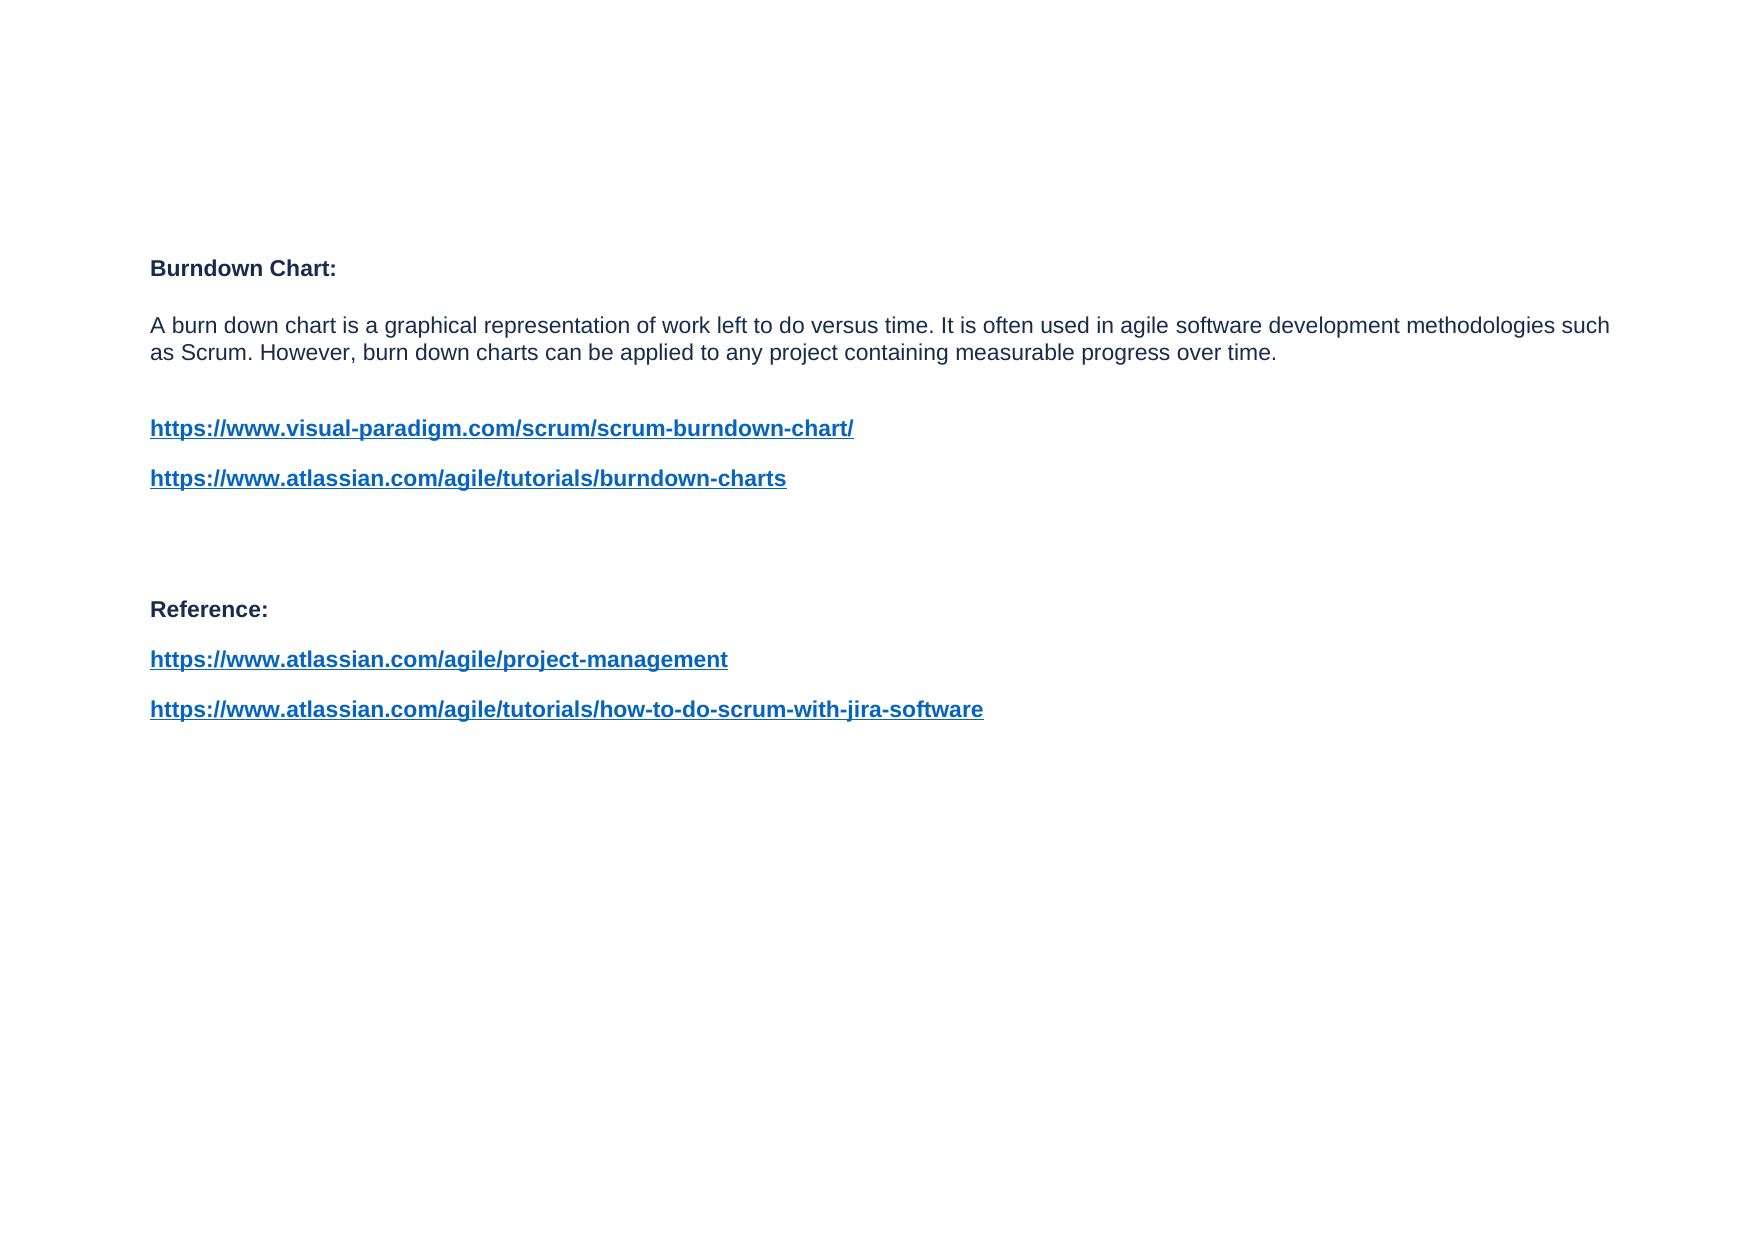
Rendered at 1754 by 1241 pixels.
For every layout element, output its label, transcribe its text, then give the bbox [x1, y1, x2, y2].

text Reference: [150, 573, 1665, 623]
text https://www.atlassian.com/agile/tutorials/burndown-charts [150, 442, 1665, 492]
text https://www.visual-paradigm.com/scrum/scrum-burndown-chart/ [150, 392, 1665, 442]
text Burndown Chart: [150, 231, 1665, 281]
text https://www.atlassian.com/agile/project-management [150, 623, 1665, 673]
text A burn down chart is a graphical representation of work left to do versus time. It is often used in agile software development methodologies such as Scrum. However, burn down charts can be applied to any project containing measurable progress over time. [150, 312, 1665, 365]
text https://www.atlassian.com/agile/tutorials/how-to-do-scrum-with-jira-software [150, 673, 1665, 723]
